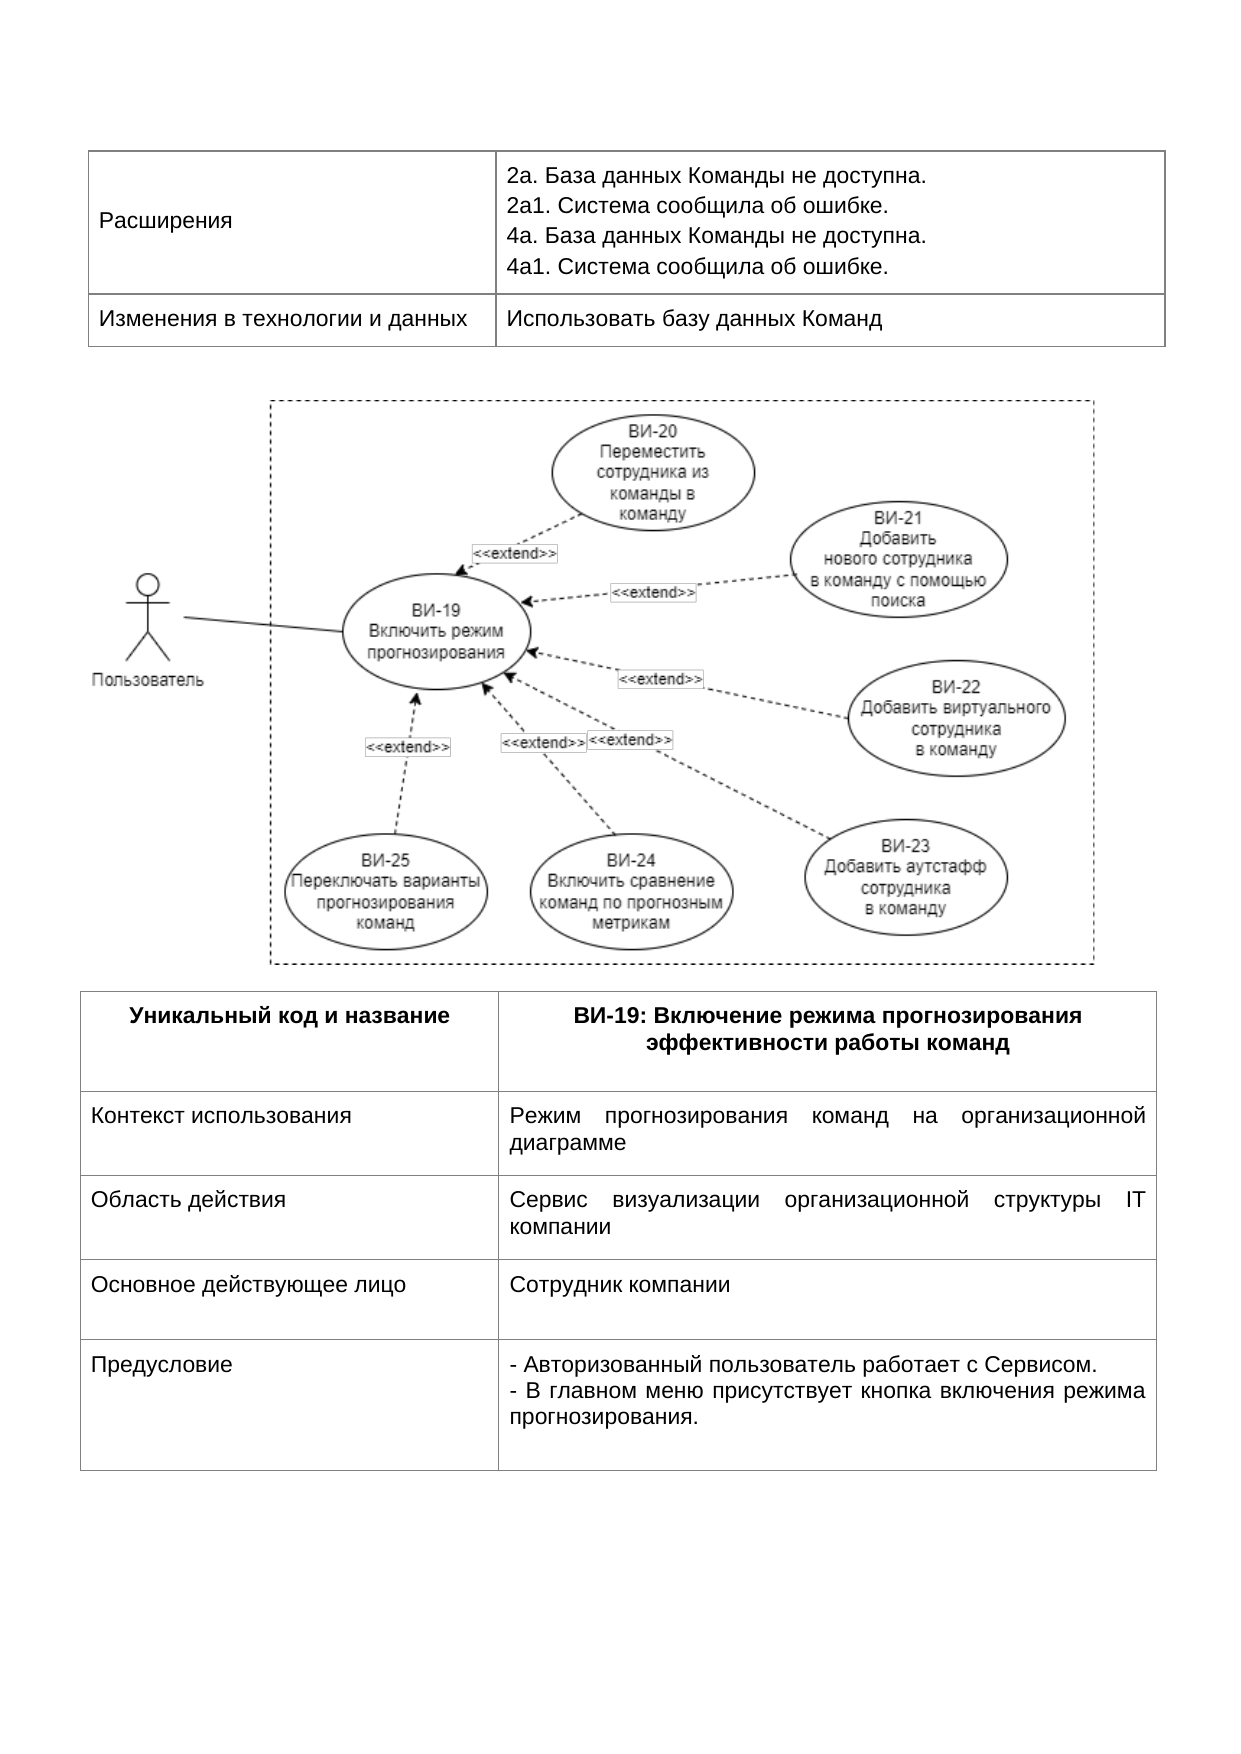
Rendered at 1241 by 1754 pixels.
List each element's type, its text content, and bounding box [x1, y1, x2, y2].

table_cell Изменения в технологии и данных [89, 295, 495, 346]
table_cell Контекст использования [81, 1092, 498, 1175]
table_cell Область действия [81, 1176, 498, 1259]
table_cell - Авторизованный пользователь работает с Сервисом. - В главном меню присутствует кнопка включения режима прогнозирования. [499, 1340, 1156, 1470]
table_cell Предусловие [81, 1340, 498, 1470]
picture [91, 400, 1095, 965]
table_header Уникальный код и название [81, 992, 498, 1091]
table_cell Сервис визуализации организационной структуры IT компании [499, 1176, 1156, 1259]
table_cell Сотрудник компании [499, 1260, 1156, 1339]
table_cell Использовать базу данных Команд [497, 295, 1164, 346]
table_header ВИ-19: Включение режима прогнозирования эффективности работы команд [499, 992, 1156, 1091]
table_cell 2а. База данных Команды не доступна. 2а1. Система сообщила об ошибке. 4а. База данных Команды не доступна. 4а1. Система сообщила об ошибке. [497, 152, 1164, 293]
table_cell Режим прогнозирования команд на организационной диаграмме [499, 1092, 1156, 1175]
table_cell Расширения [89, 152, 495, 293]
table_cell Основное действующее лицо [81, 1260, 498, 1339]
